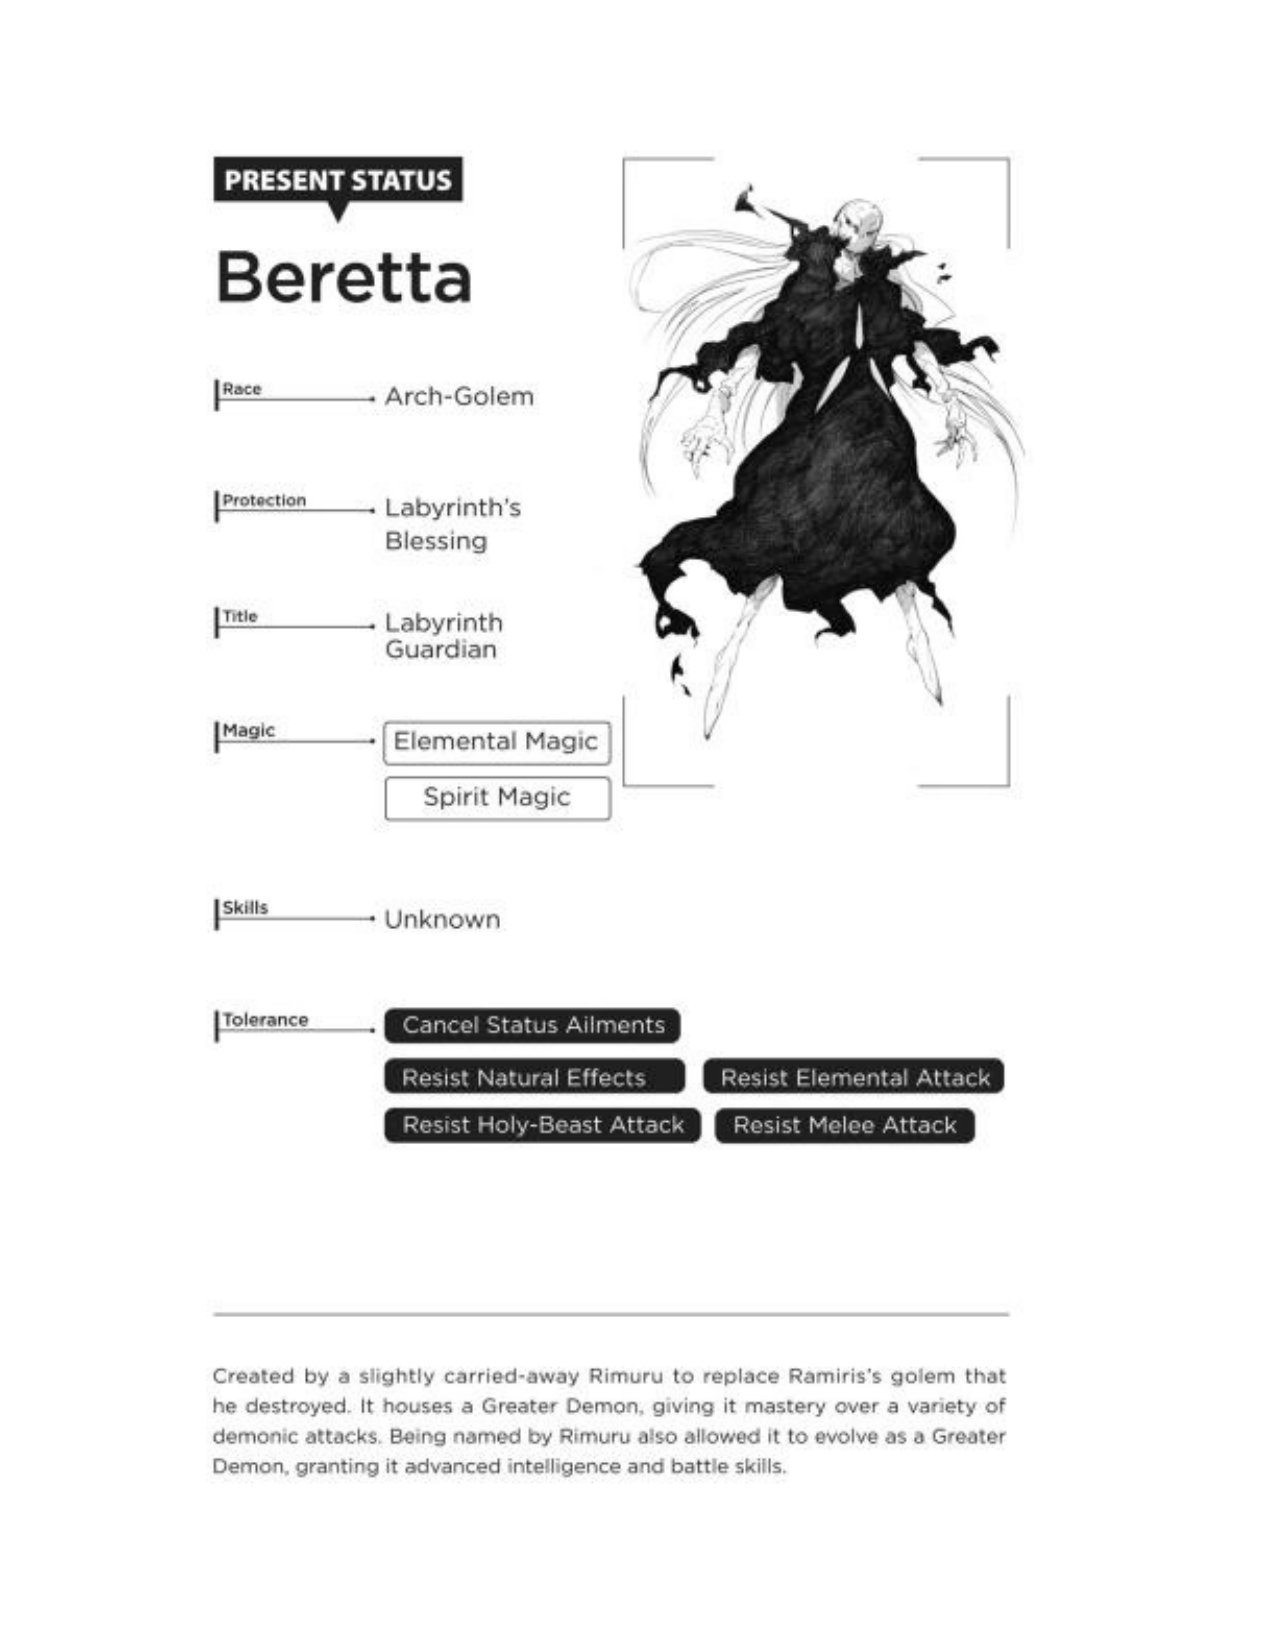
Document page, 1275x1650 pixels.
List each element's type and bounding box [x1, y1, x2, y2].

picture [206, 150, 1036, 1486]
